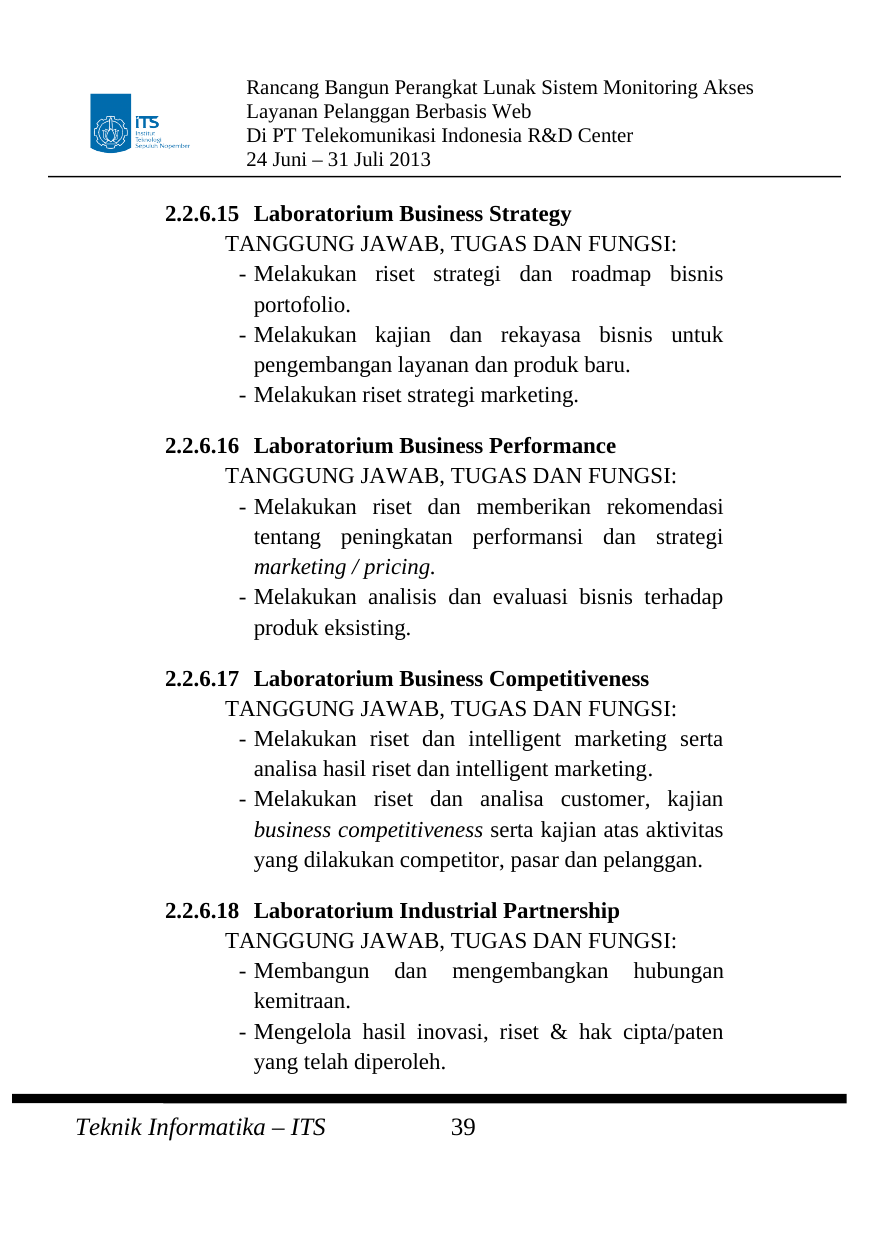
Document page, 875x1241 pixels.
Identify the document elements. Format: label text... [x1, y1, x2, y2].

list Melakukan analisis dan evaluasi bisnis terhadap produk eksisting. [239, 583, 724, 640]
list Melakukan riset dan memberikan rekomendasi tentang peningkatan performansi dan strategi marketing / pricing. [239, 493, 724, 579]
list Melakukan riset dan analisa customer, kajian business competitiveness serta kajian atas aktivitas yang dilakukan competitor, pasar dan pelanggan. [239, 785, 724, 872]
list Membangun dan mengembangkan hubungan kemitraan. [239, 957, 724, 1014]
list TANGGUNG JAWAB, TUGAS DAN FUNGSI: [225, 230, 724, 257]
list Laboratorium Business Performance [165, 432, 724, 459]
list Melakukan riset dan intelligent marketing serta analisa hasil riset dan intelligent marketing. [239, 725, 724, 782]
list Melakukan riset strategi marketing. [239, 381, 724, 408]
list Mengelola hasil inovasi, riset & hak cipta/paten yang telah diperoleh. [239, 1018, 724, 1074]
list Laboratorium Industrial Partnership [165, 897, 724, 923]
picture [82, 84, 196, 157]
list TANGGUNG JAWAB, TUGAS DAN FUNGSI: [225, 695, 724, 721]
list Laboratorium Business Competitiveness [165, 664, 724, 691]
list TANGGUNG JAWAB, TUGAS DAN FUNGSI: [225, 462, 724, 489]
list Melakukan riset strategi dan roadmap bisnis portofolio. [239, 260, 724, 317]
list Melakukan kajian dan rekayasa bisnis untuk pengembangan layanan dan produk baru. [239, 321, 724, 377]
list Laboratorium Business Strategy [165, 200, 724, 226]
list TANGGUNG JAWAB, TUGAS DAN FUNGSI: [225, 927, 724, 953]
